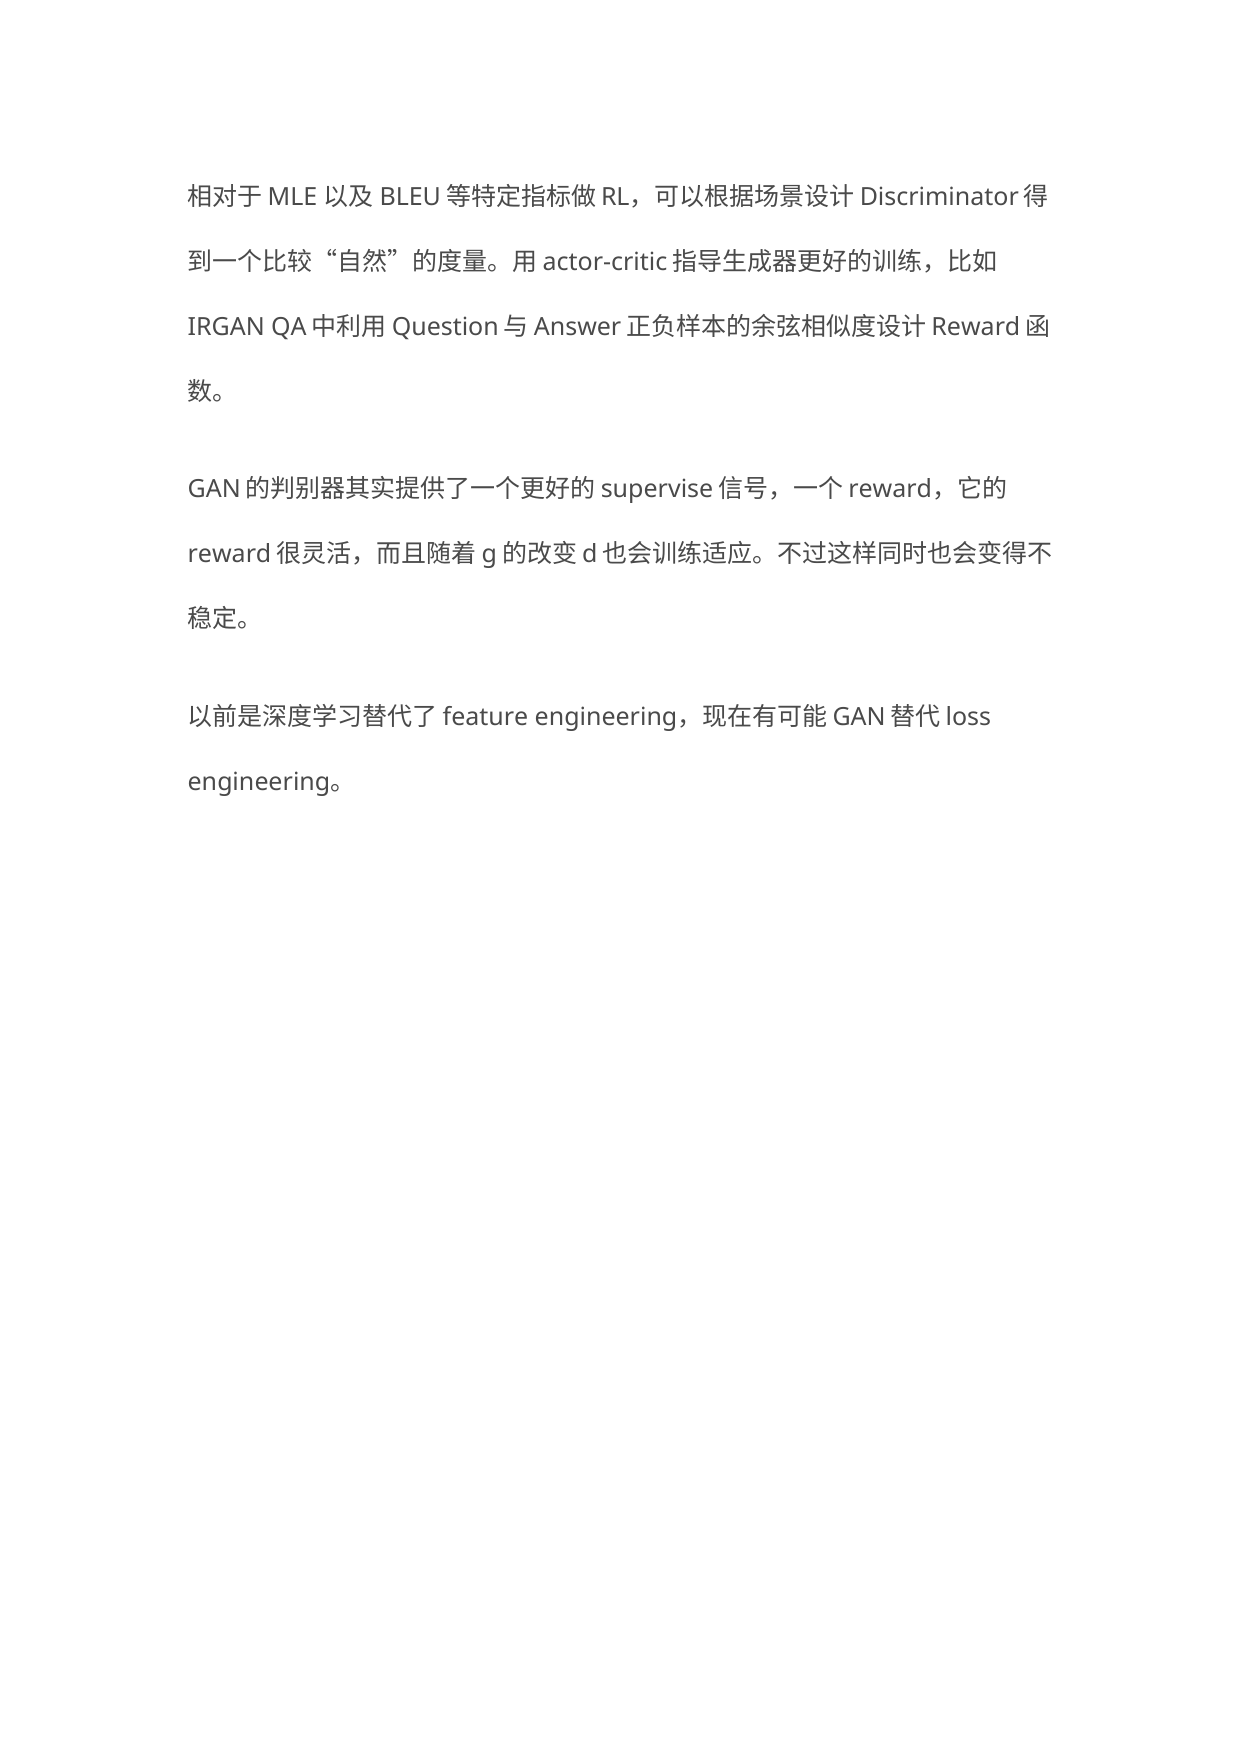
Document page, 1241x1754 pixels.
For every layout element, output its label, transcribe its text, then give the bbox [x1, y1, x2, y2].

text GAN的判别器其实提供了一个更好的supervise信号，一个reward，它的reward很灵活，而且随着g的改变d也会训练适应。不过这样同时也会变得不稳定。 [187, 454, 1053, 649]
text 相对于MLE 以及 BLEU等特定指标做RL，可以根据场景设计Discriminator得到一个比较“自然”的度量。用actor-critic指导生成器更好的训练，比如IRGAN QA中利用Question与Answer正负样本的余弦相似度设计Reward函数。 [187, 162, 1053, 422]
text 以前是深度学习替代了feature engineering，现在有可能GAN替代loss engineering。 [187, 682, 1053, 812]
